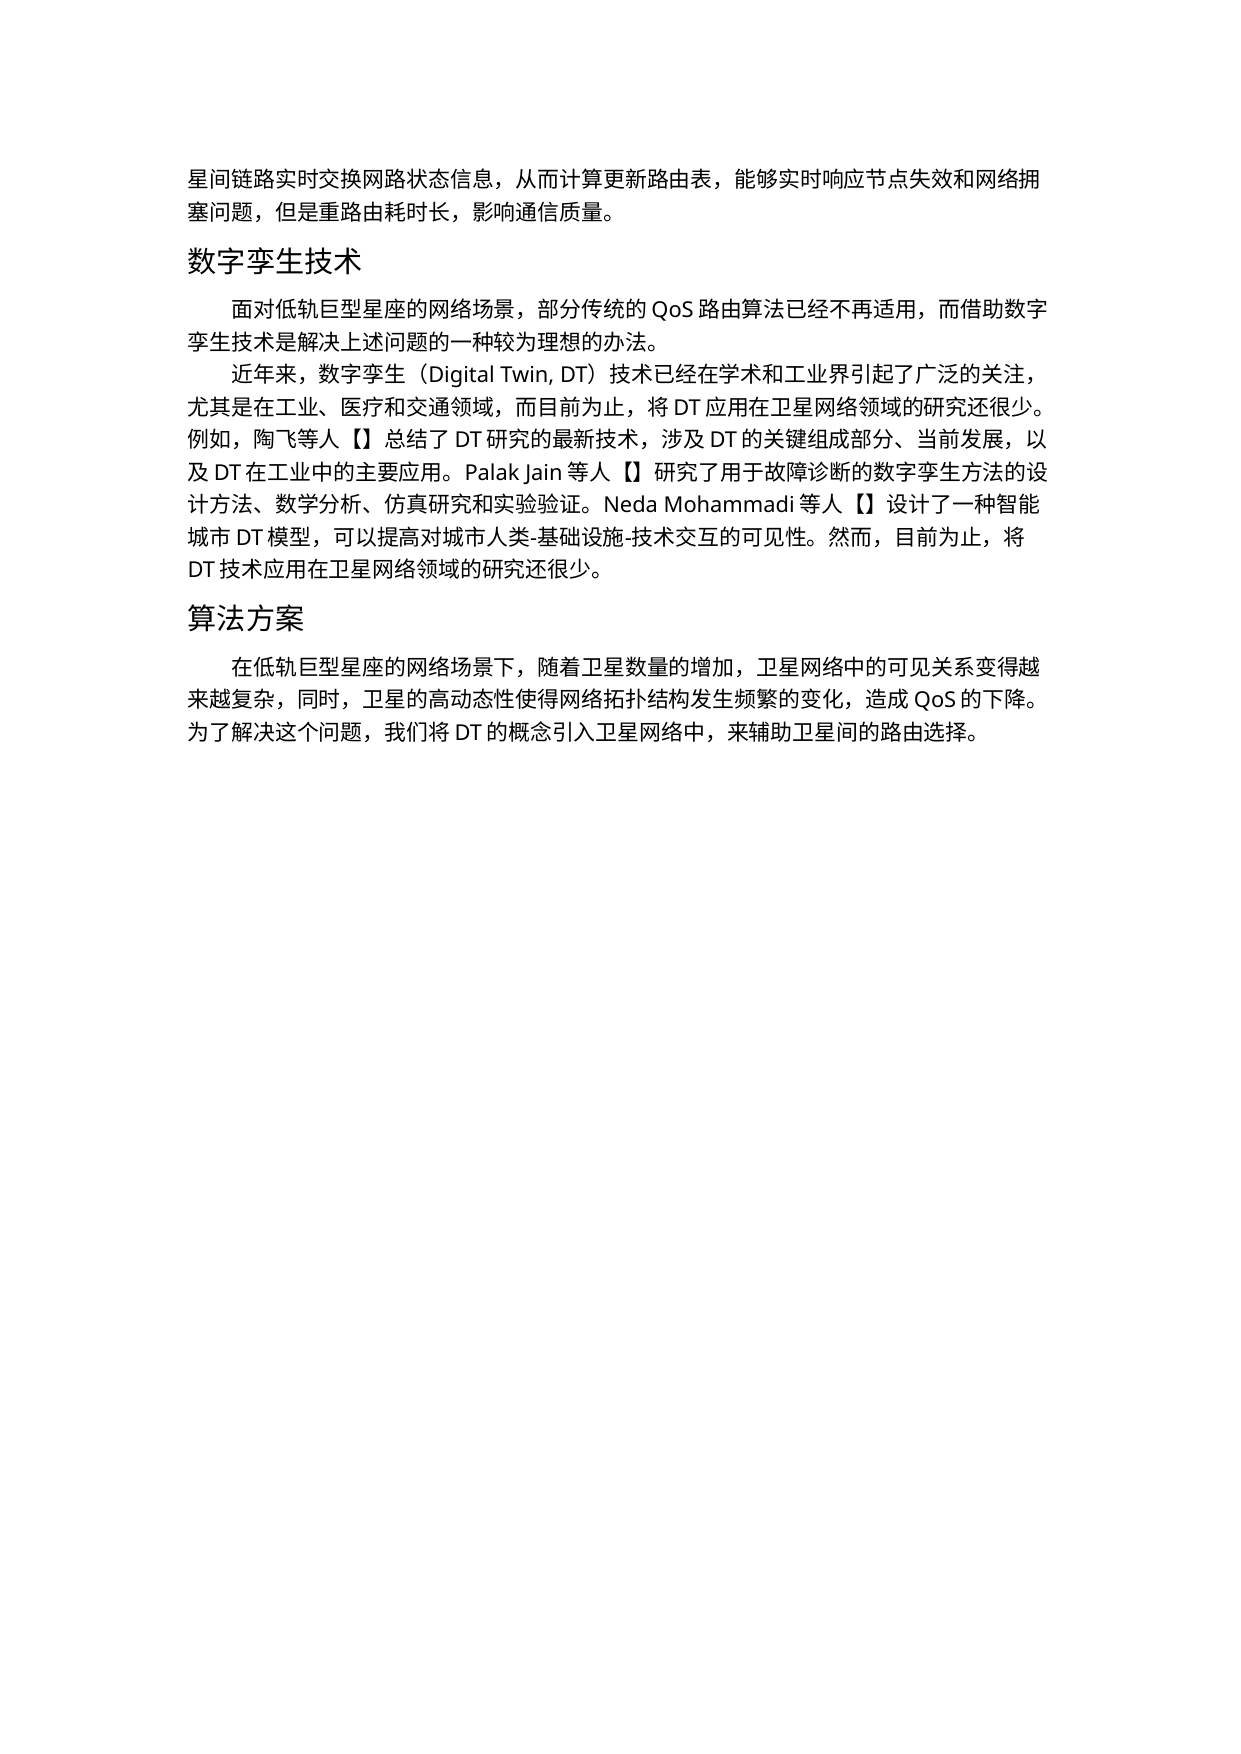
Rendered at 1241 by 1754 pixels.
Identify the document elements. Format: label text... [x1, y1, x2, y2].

text 数字孪生技术 [187, 227, 1053, 292]
text 近年来，数字孪生（Digital Twin, DT）技术已经在学术和工业界引起了广泛的关注，尤其是在工业、医疗和交通领域，而目前为止，将DT应用在卫星网络领域的研究还很少。例如，陶飞等人【】总结了DT研究的最新技术，涉及DT的关键组成部分、当前发展，以及DT在工业中的主要应用。Palak Jain等人【】研究了用于故障诊断的数字孪生方法的设计方法、数学分析、仿真研究和实验验证。Neda Mohammadi等人【】设计了一种智能城市DT模型，可以提高对城市人类-基础设施-技术交互的可见性。然而，目前为止，将DT技术应用在卫星网络领域的研究还很少。 [187, 357, 1053, 584]
text 面对低轨巨型星座的网络场景，部分传统的QoS路由算法已经不再适用，而借助数字孪生技术是解决上述问题的一种较为理想的办法。 [187, 292, 1053, 357]
text 在低轨巨型星座的网络场景下，随着卫星数量的增加，卫星网络中的可见关系变得越来越复杂，同时，卫星的高动态性使得网络拓扑结构发生频繁的变化，造成QoS的下降。为了解决这个问题，我们将DT的概念引入卫星网络中，来辅助卫星间的路由选择。 [187, 649, 1053, 747]
text 算法方案 [187, 584, 1053, 649]
